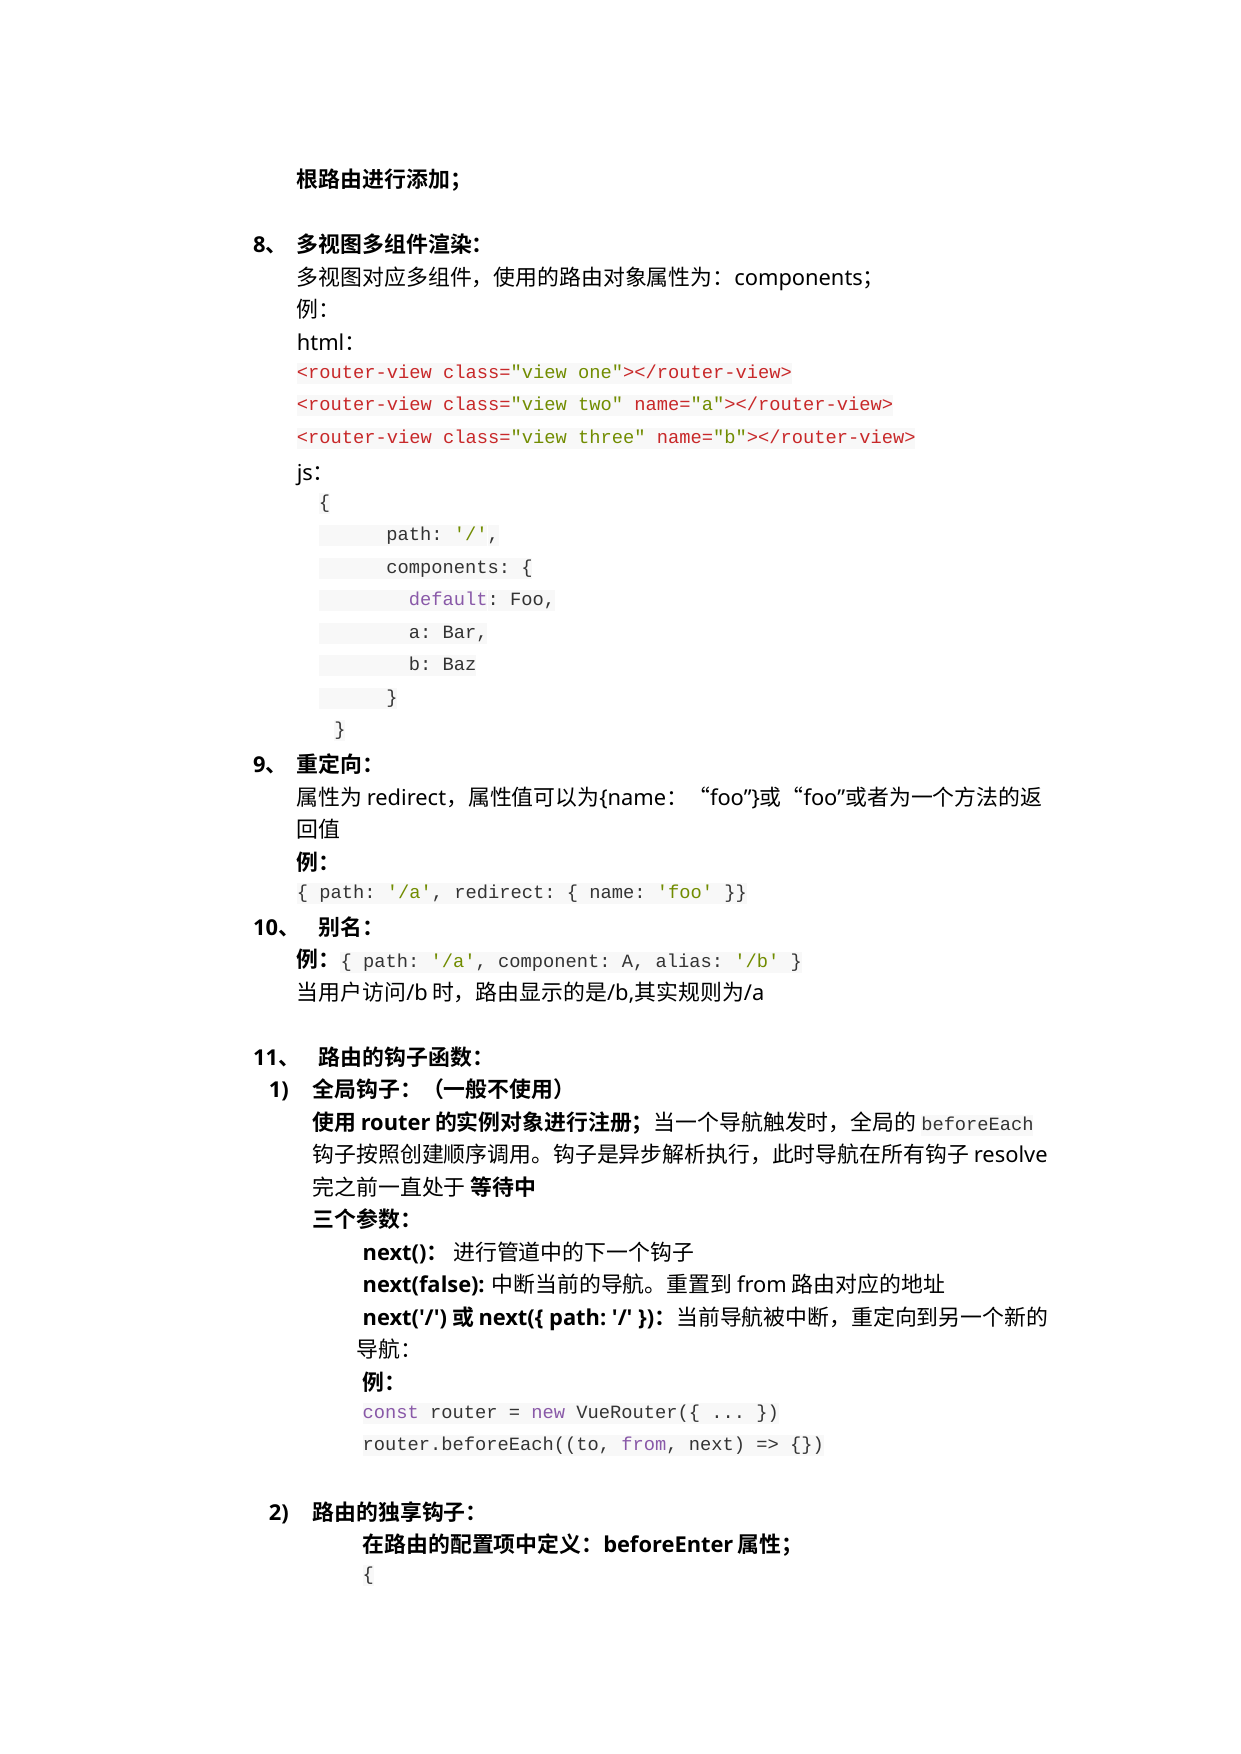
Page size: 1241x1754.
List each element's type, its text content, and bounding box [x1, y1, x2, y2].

list 使用router的实例对象进行注册；当一个导航触发时，全局的 beforeEach钩子按照创建顺序调用。钩子是异步解析执行，此时导航在所有钩子 resolve 完之前一直处于 等待中 [312, 1104, 1053, 1202]
text { [362, 1559, 1053, 1592]
text components: { [319, 552, 1053, 584]
list 三个参数： [312, 1202, 1053, 1234]
list 重定向： [253, 747, 1053, 779]
list 全局钩子：（一般不使用） [269, 1072, 1053, 1104]
text a: Bar, [319, 617, 1053, 649]
text 例： [297, 292, 1053, 324]
list next()： 进行管道中的下一个钩子 [312, 1234, 1053, 1267]
list 多视图对应多组件，使用的路由对象属性为：components； [297, 259, 1053, 292]
list 当用户访问/b时，路由显示的是/b,其实规则为/a [297, 974, 1053, 1007]
text default: Foo, [319, 584, 1053, 617]
list 别名： [253, 909, 1053, 942]
list 路由的钩子函数： [253, 1039, 1053, 1072]
text <router-view class="view one"></router-view> [297, 357, 1053, 389]
list { path: '/a', redirect: { name: 'foo' }} [297, 877, 1053, 909]
list 属性为redirect，属性值可以为{name：“foo”}或“foo”或者为一个方法的返回值 [297, 779, 1053, 844]
list 例：{ path: '/a', component: A, alias: '/b' } [297, 942, 1053, 974]
list next(false): 中断当前的导航。重置到 from 路由对应的地址 [312, 1267, 1053, 1299]
text b: Baz [319, 649, 1053, 682]
text 在路由的配置项中定义：beforeEnter属性； [319, 1527, 1053, 1559]
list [297, 162, 1053, 194]
list 例： [297, 844, 1053, 877]
text router.beforeEach((to, from, next) => {}) [362, 1429, 1053, 1462]
list next('/') 或next({ path: '/' })：当前导航被中断，重定向到另一个新的导航： [356, 1299, 1053, 1364]
list } [297, 714, 1053, 747]
list <router-view class="view three" name="b"></router-view> [297, 422, 1053, 454]
text { [319, 487, 1053, 519]
text <router-view class="view two" name="a"></router-view> [297, 389, 1053, 422]
list 多视图多组件渲染： [253, 227, 1053, 259]
list js： [297, 454, 1053, 487]
text html： [297, 324, 1053, 357]
text const router = new VueRouter({ ... }) [362, 1397, 1053, 1429]
list 例： [356, 1364, 1053, 1397]
text path: '/', [319, 519, 1053, 552]
text } [319, 682, 1053, 714]
list 路由的独享钩子： [269, 1494, 1053, 1527]
